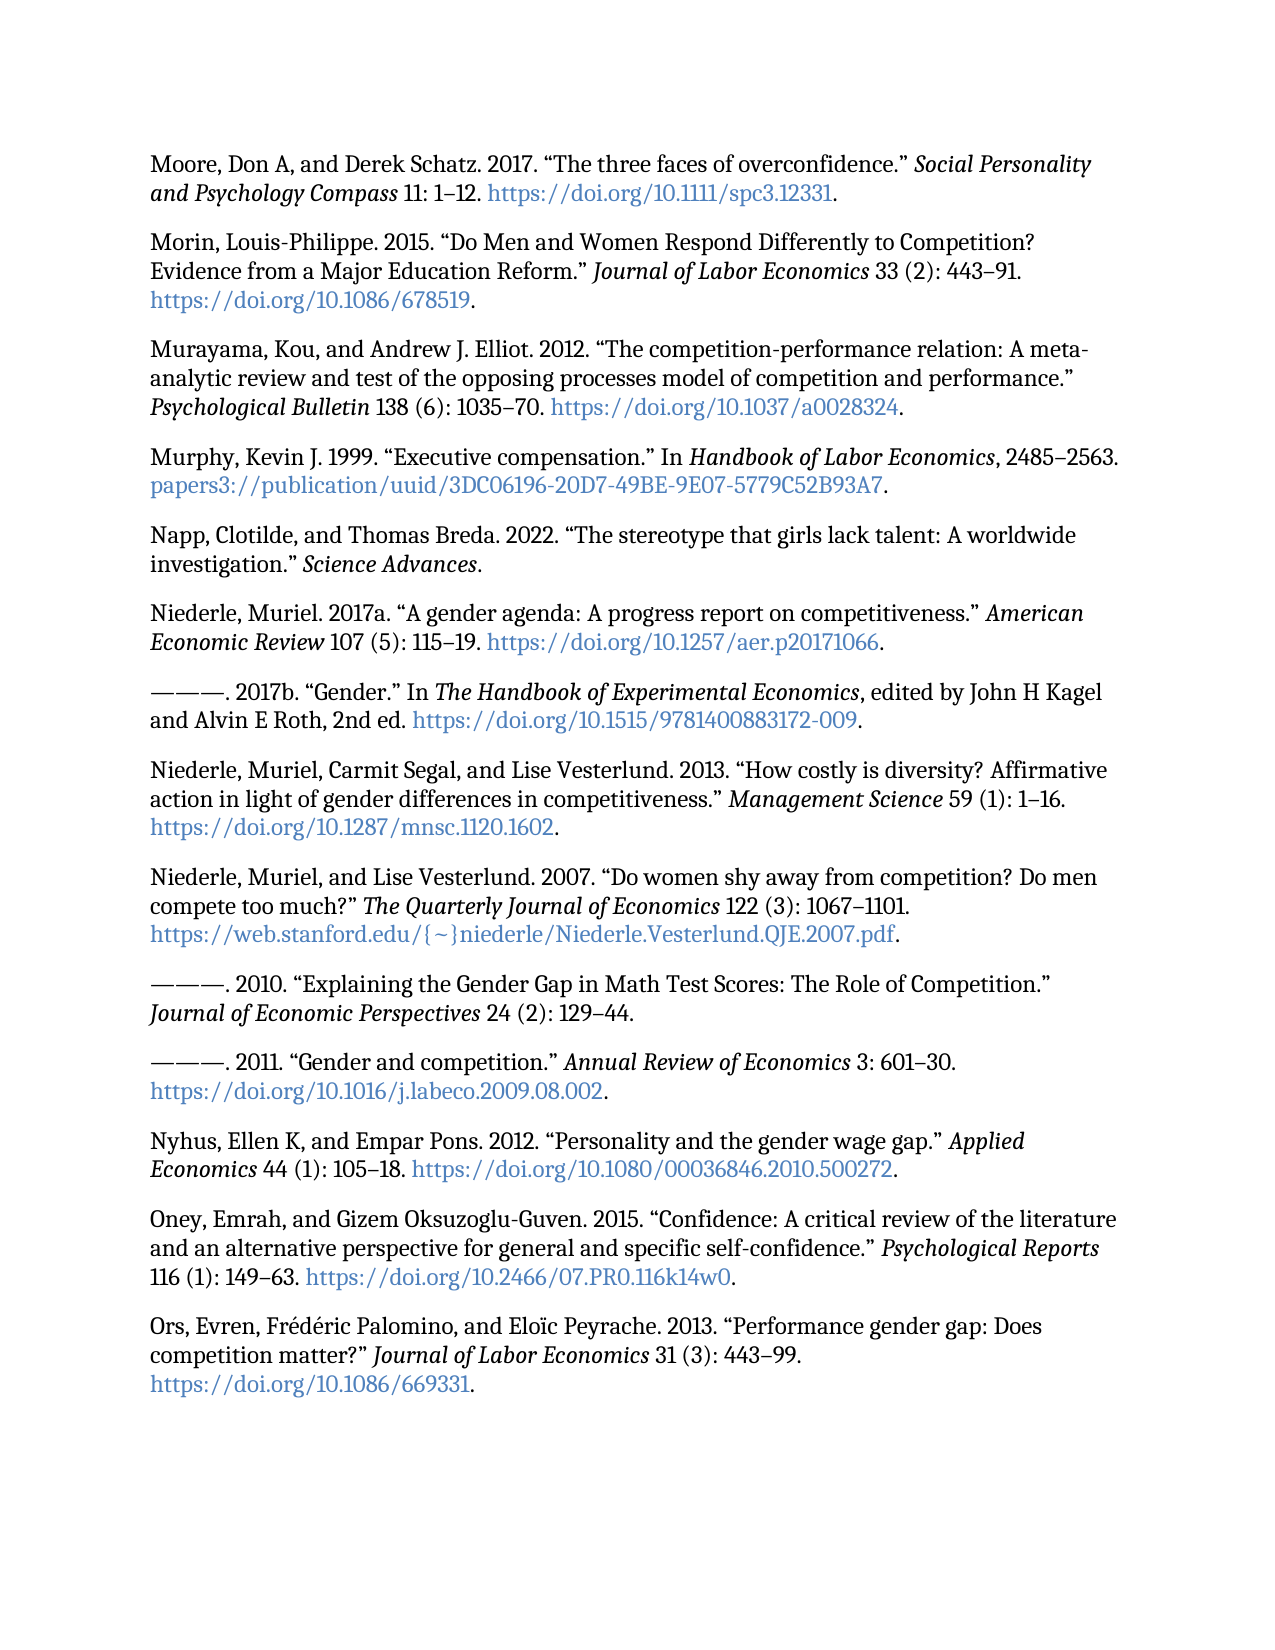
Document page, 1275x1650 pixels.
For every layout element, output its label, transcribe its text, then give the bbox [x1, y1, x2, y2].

text Ors, Evren, Frédéric Palomino, and Eloïc Peyrache. 2013. “Performance gender gap: Does competition matter?” Journal of Labor Economics 31 (3): 443–99. https://doi.org/10.1086/669331. [150, 1312, 1125, 1398]
text ———. 2011. “Gender and competition.” Annual Review of Economics 3: 601–30. https://doi.org/10.1016/j.labeco.2009.08.002. [150, 1048, 1125, 1106]
text Murayama, Kou, and Andrew J. Elliot. 2012. “The competition-performance relation: A meta-analytic review and test of the opposing processes model of competition and performance.” Psychological Bulletin 138 (6): 1035–70. https://doi.org/10.1037/a0028324. [150, 335, 1125, 422]
text Nyhus, Ellen K, and Empar Pons. 2012. “Personality and the gender wage gap.” Applied Economics 44 (1): 105–18. https://doi.org/10.1080/00036846.2010.500272. [150, 1127, 1125, 1184]
text Napp, Clotilde, and Thomas Breda. 2022. “The stereotype that girls lack talent: A worldwide investigation.” Science Advances. [150, 521, 1125, 578]
text Niederle, Muriel, and Lise Vesterlund. 2007. “Do women shy away from competition? Do men compete too much?” The Quarterly Journal of Economics 122 (3): 1067–1101. https://web.stanford.edu/{~}niederle/Niederle.Vesterlund.QJE.2007.pdf. [150, 863, 1125, 949]
text Oney, Emrah, and Gizem Oksuzoglu-Guven. 2015. “Confidence: A critical review of the literature and an alternative perspective for general and specific self-confidence.” Psychological Reports 116 (1): 149–63. https://doi.org/10.2466/07.PR0.116k14w0. [150, 1205, 1125, 1291]
text ———. 2010. “Explaining the Gender Gap in Math Test Scores: The Role of Competition.” Journal of Economic Perspectives 24 (2): 129–44. [150, 970, 1125, 1027]
text Niederle, Muriel. 2017a. “A gender agenda: A progress report on competitiveness.” American Economic Review 107 (5): 115–19. https://doi.org/10.1257/aer.p20171066. [150, 599, 1125, 657]
text Moore, Don A, and Derek Schatz. 2017. “The three faces of overconfidence.” Social Personality and Psychology Compass 11: 1–12. https://doi.org/10.1111/spc3.12331. [150, 150, 1125, 207]
text Murphy, Kevin J. 1999. “Executive compensation.” In Handbook of Labor Economics, 2485–2563. papers3://publication/uuid/3DC06196-20D7-49BE-9E07-5779C52B93A7. [150, 442, 1125, 500]
text ———. 2017b. “Gender.” In The Handbook of Experimental Economics, edited by John H Kagel and Alvin E Roth, 2nd ed. https://doi.org/10.1515/9781400883172-009. [150, 677, 1125, 735]
text Niederle, Muriel, Carmit Segal, and Lise Vesterlund. 2013. “How costly is diversity? Affirmative action in light of gender differences in competitiveness.” Management Science 59 (1): 1–16. https://doi.org/10.1287/mnsc.1120.1602. [150, 756, 1125, 842]
text Morin, Louis-Philippe. 2015. “Do Men and Women Respond Differently to Competition? Evidence from a Major Education Reform.” Journal of Labor Economics 33 (2): 443–91. https://doi.org/10.1086/678519. [150, 228, 1125, 314]
